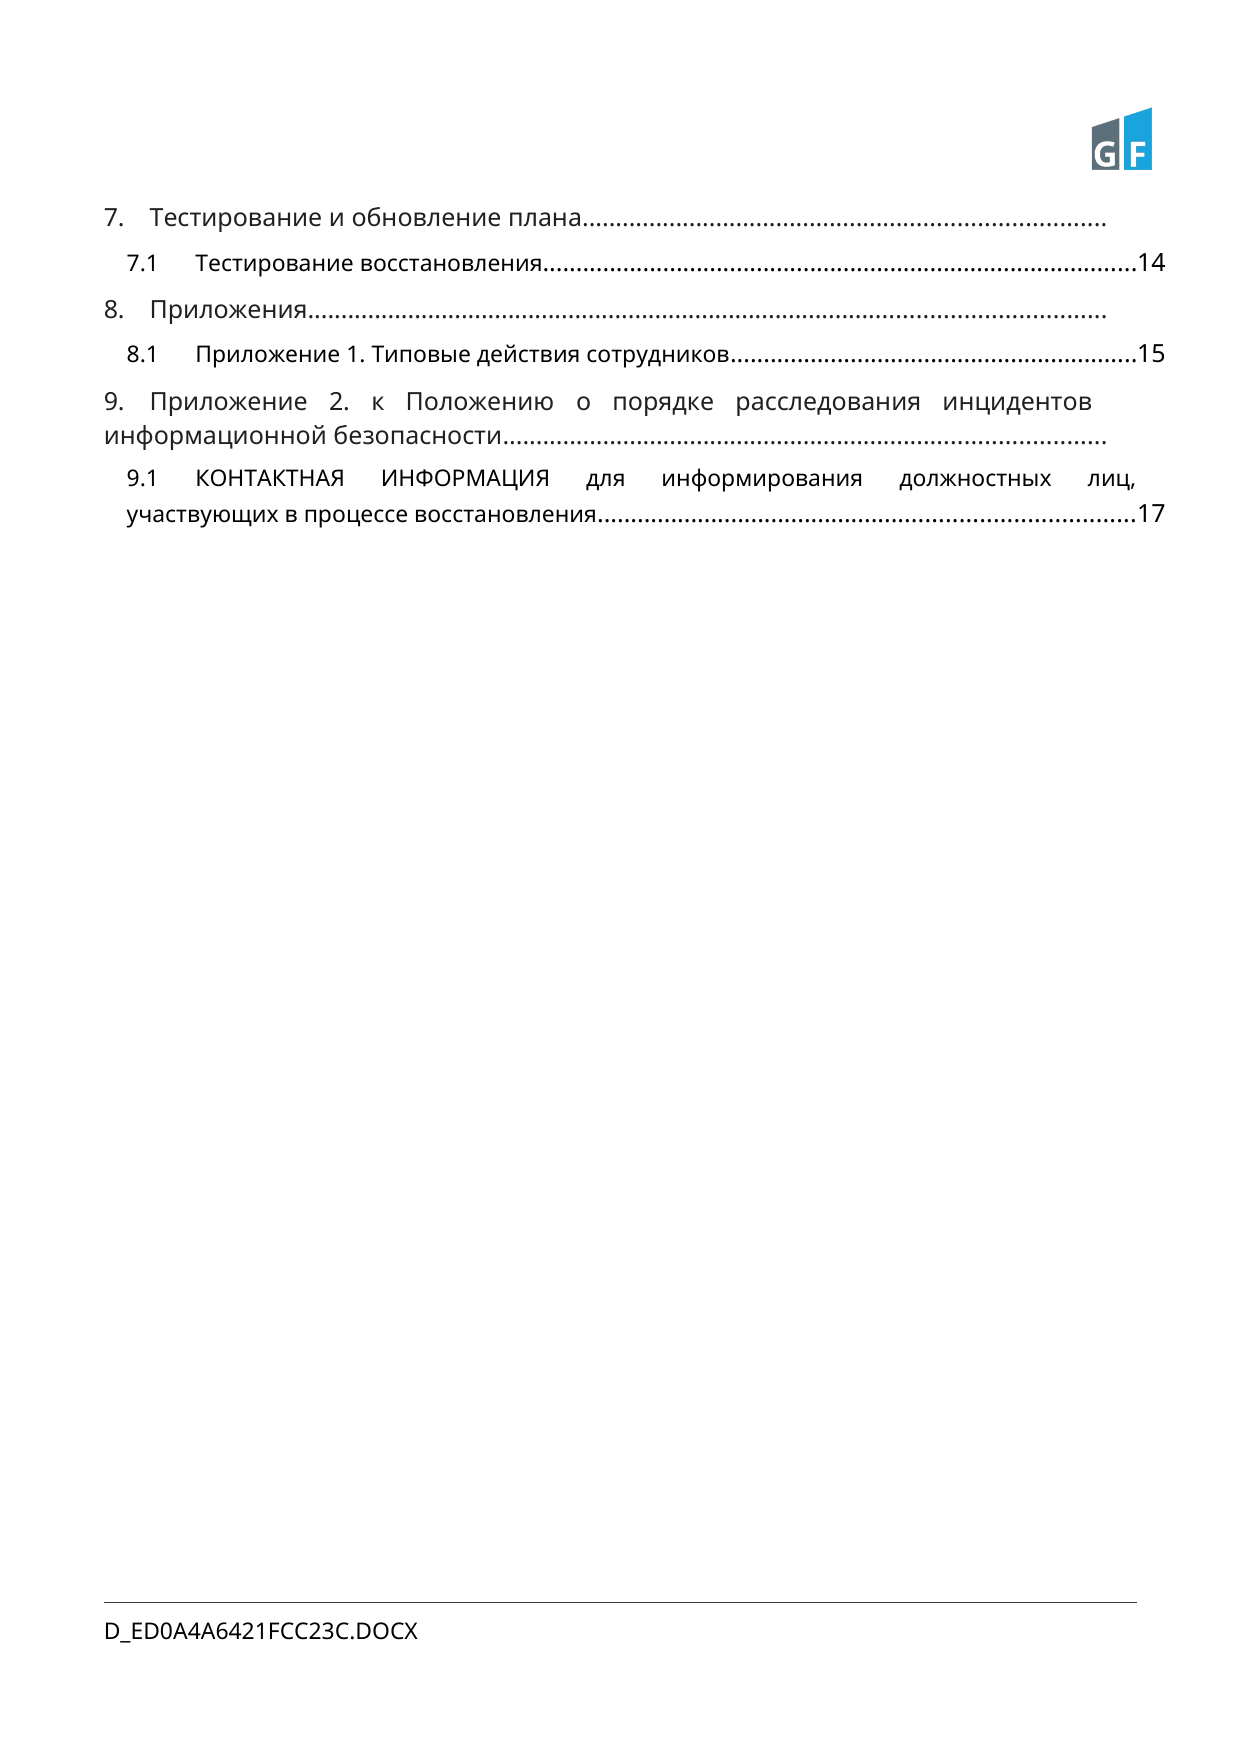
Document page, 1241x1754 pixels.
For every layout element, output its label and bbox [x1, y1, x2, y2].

picture [1091, 107, 1152, 170]
